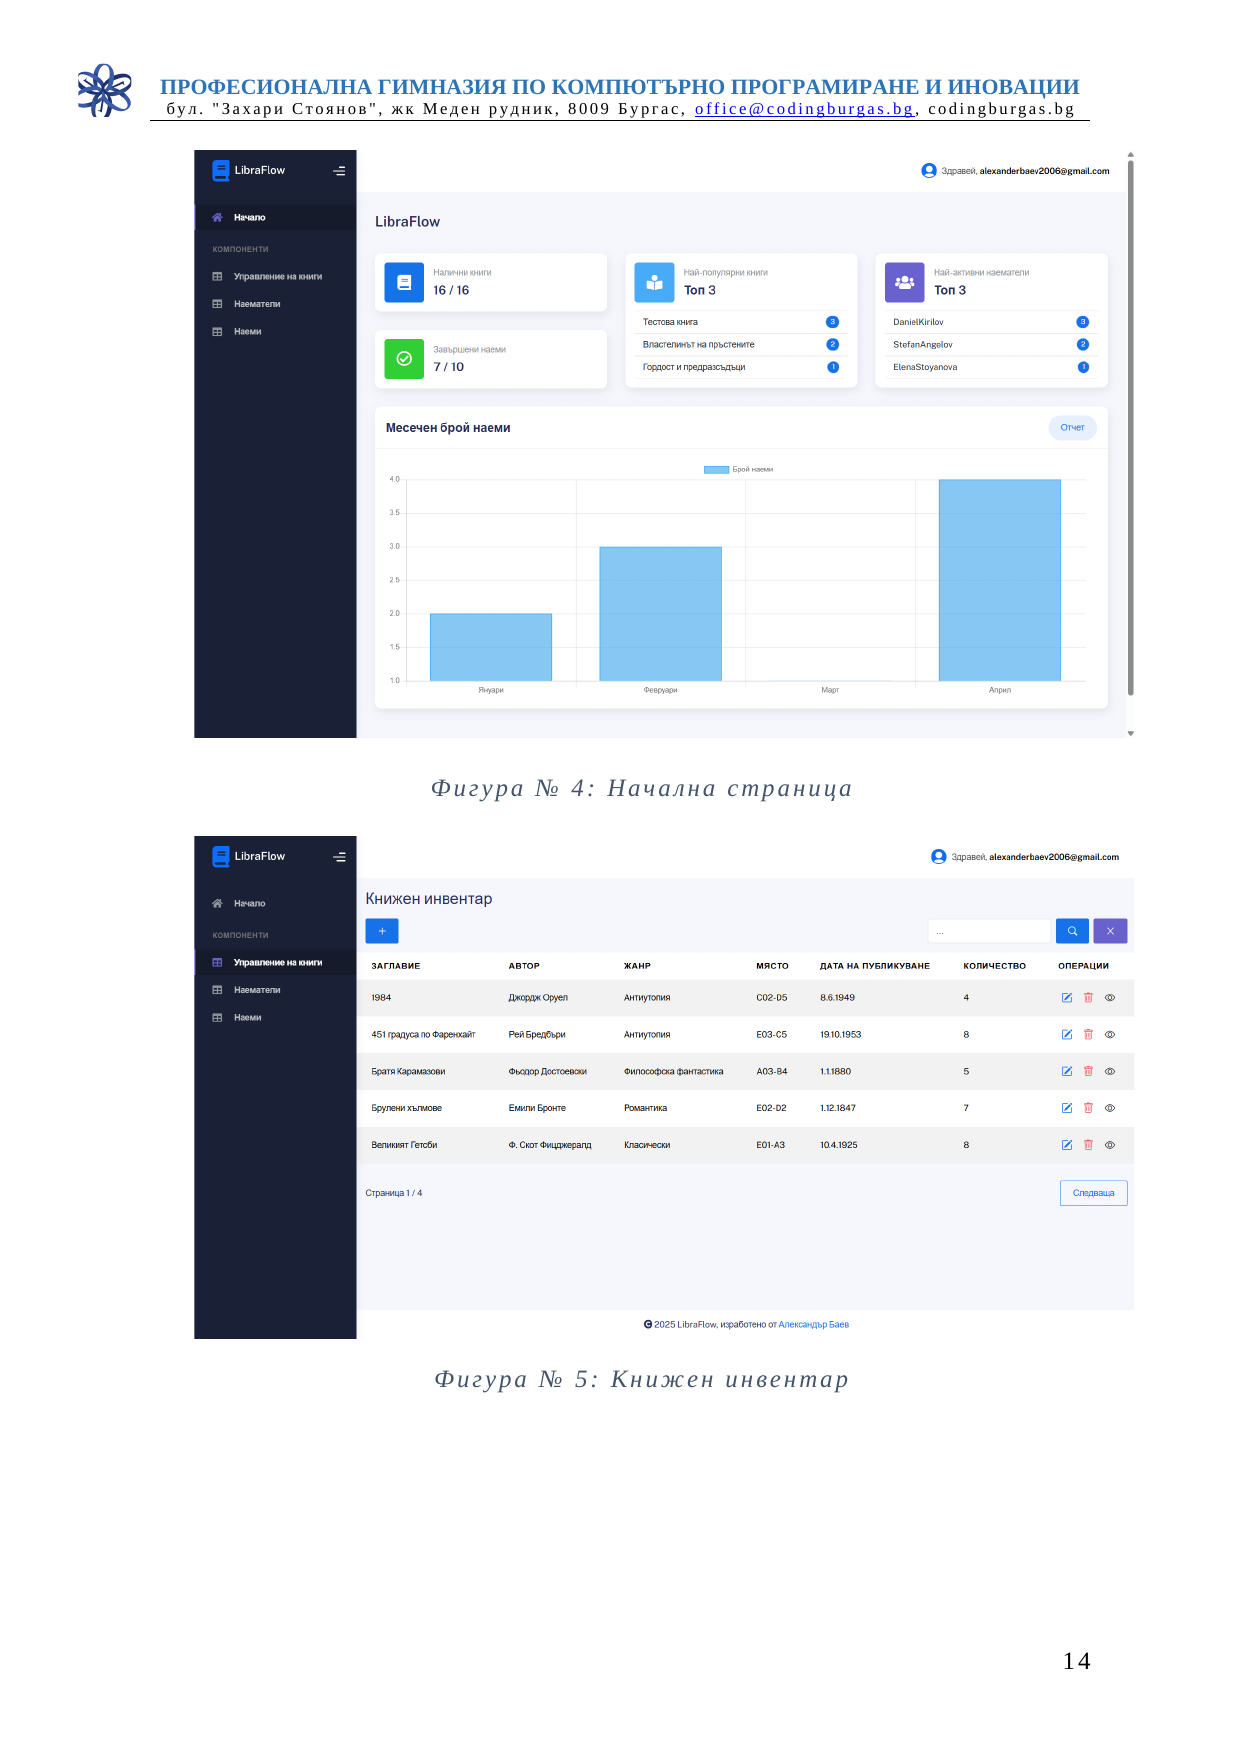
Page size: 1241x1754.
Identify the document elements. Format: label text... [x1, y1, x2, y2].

picture [194, 836, 1135, 1339]
text Фигура № 5: Книжен инвентар [150, 1364, 1090, 1393]
text Фигура № 4: Начална страница [150, 773, 1090, 802]
picture [78, 63, 132, 117]
picture [194, 150, 1135, 738]
